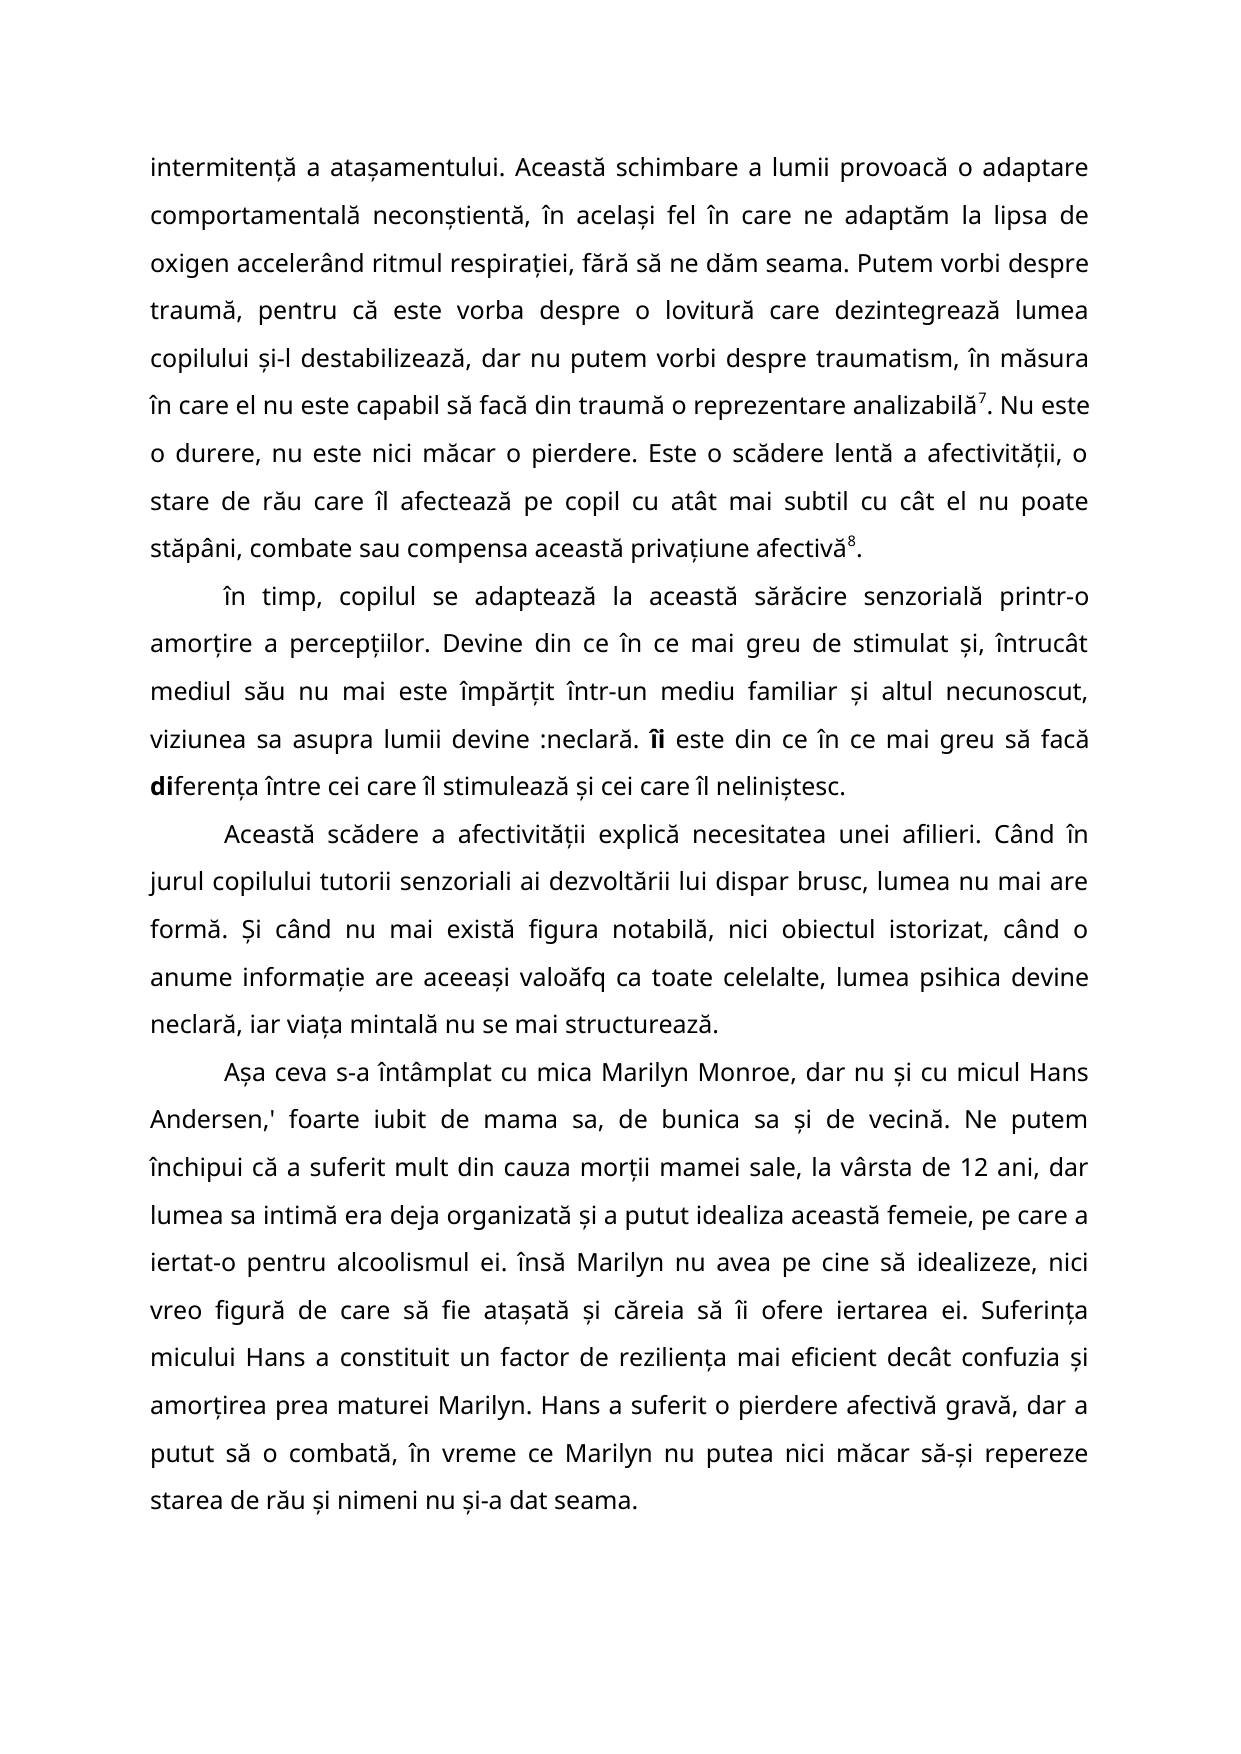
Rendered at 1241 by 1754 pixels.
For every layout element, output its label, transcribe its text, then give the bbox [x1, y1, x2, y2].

text Această scădere a afectivităţii explică necesitatea unei afilieri. Când în jurul copilului tutorii senzoriali ai dezvoltării lui dispar brusc, lumea nu mai are formă. Şi când nu mai există figura notabilă, nici obiectul istorizat, când o anume informaţie are aceeaşi valoăfq ca toate celelalte, lumea psihica devine neclară, iar viaţa mintală nu se mai structurează. [150, 816, 1090, 1041]
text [150, 150, 1090, 565]
text în timp, copilul se adaptează la această sărăcire senzorială printr-o amorţire a percepţiilor. Devine din ce în ce mai greu de stimulat şi, întrucât mediul său nu mai este împărţit într-un mediu familiar şi altul necunoscut, viziunea sa asupra lumii devine :neclară. îi este din ce în ce mai greu să facă diferenţa între cei care îl stimulează şi cei care îl neliniştesc. [150, 578, 1090, 803]
text Aşa ceva s-a întâmplat cu mica Marilyn Monroe, dar nu şi cu micul Hans Andersen,' foarte iubit de mama sa, de bunica sa şi de vecină. Ne putem închipui că a suferit mult din cauza morţii mamei sale, la vârsta de 12 ani, dar lumea sa intimă era deja organizată şi a putut idealiza această femeie, pe care a iertat-o pentru alcoolismul ei. însă Marilyn nu avea pe cine să idealizeze, nici vreo figură de care să fie ataşată şi căreia să îi ofere iertarea ei. Suferinţa micului Hans a constituit un factor de rezilienţa mai eficient decât confuzia şi amorţirea prea maturei Marilyn. Hans a suferit o pierdere afectivă gravă, dar a putut să o combată, în vreme ce Marilyn nu putea nici măcar să-şi repereze starea de rău şi nimeni nu şi-a dat seama. [150, 1054, 1090, 1517]
